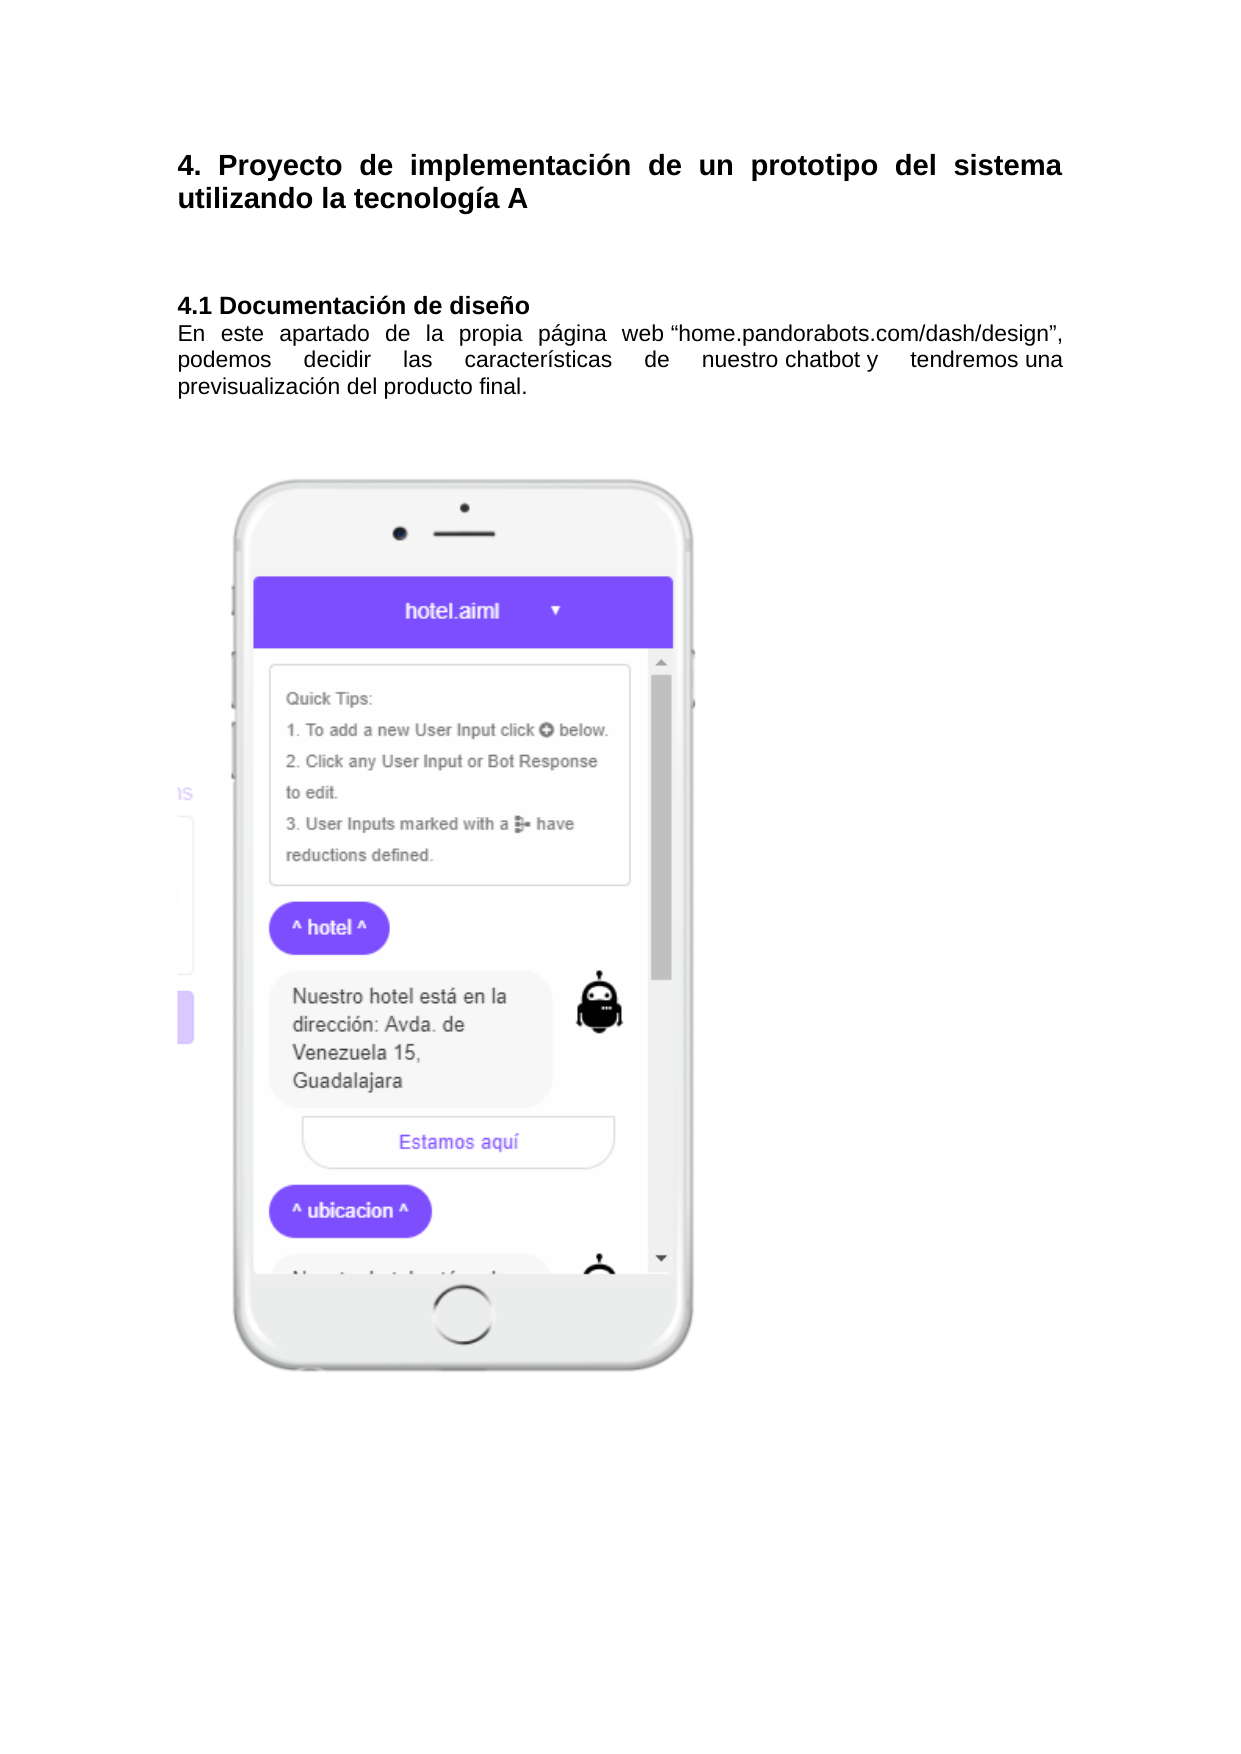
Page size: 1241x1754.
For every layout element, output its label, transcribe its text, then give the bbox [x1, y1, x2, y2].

picture [177, 475, 724, 1390]
text En este apartado de la propia página web “home.pandorabots.com/dash/design”, podemos decidir las características de nuestro chatbot y tendremos una previsualización del producto final. [177, 320, 1063, 399]
text 4.1 Documentación de diseño [177, 291, 1063, 320]
text 4. Proyecto de implementación de un prototipo del sistema utilizando la tecnología A [177, 148, 1063, 215]
